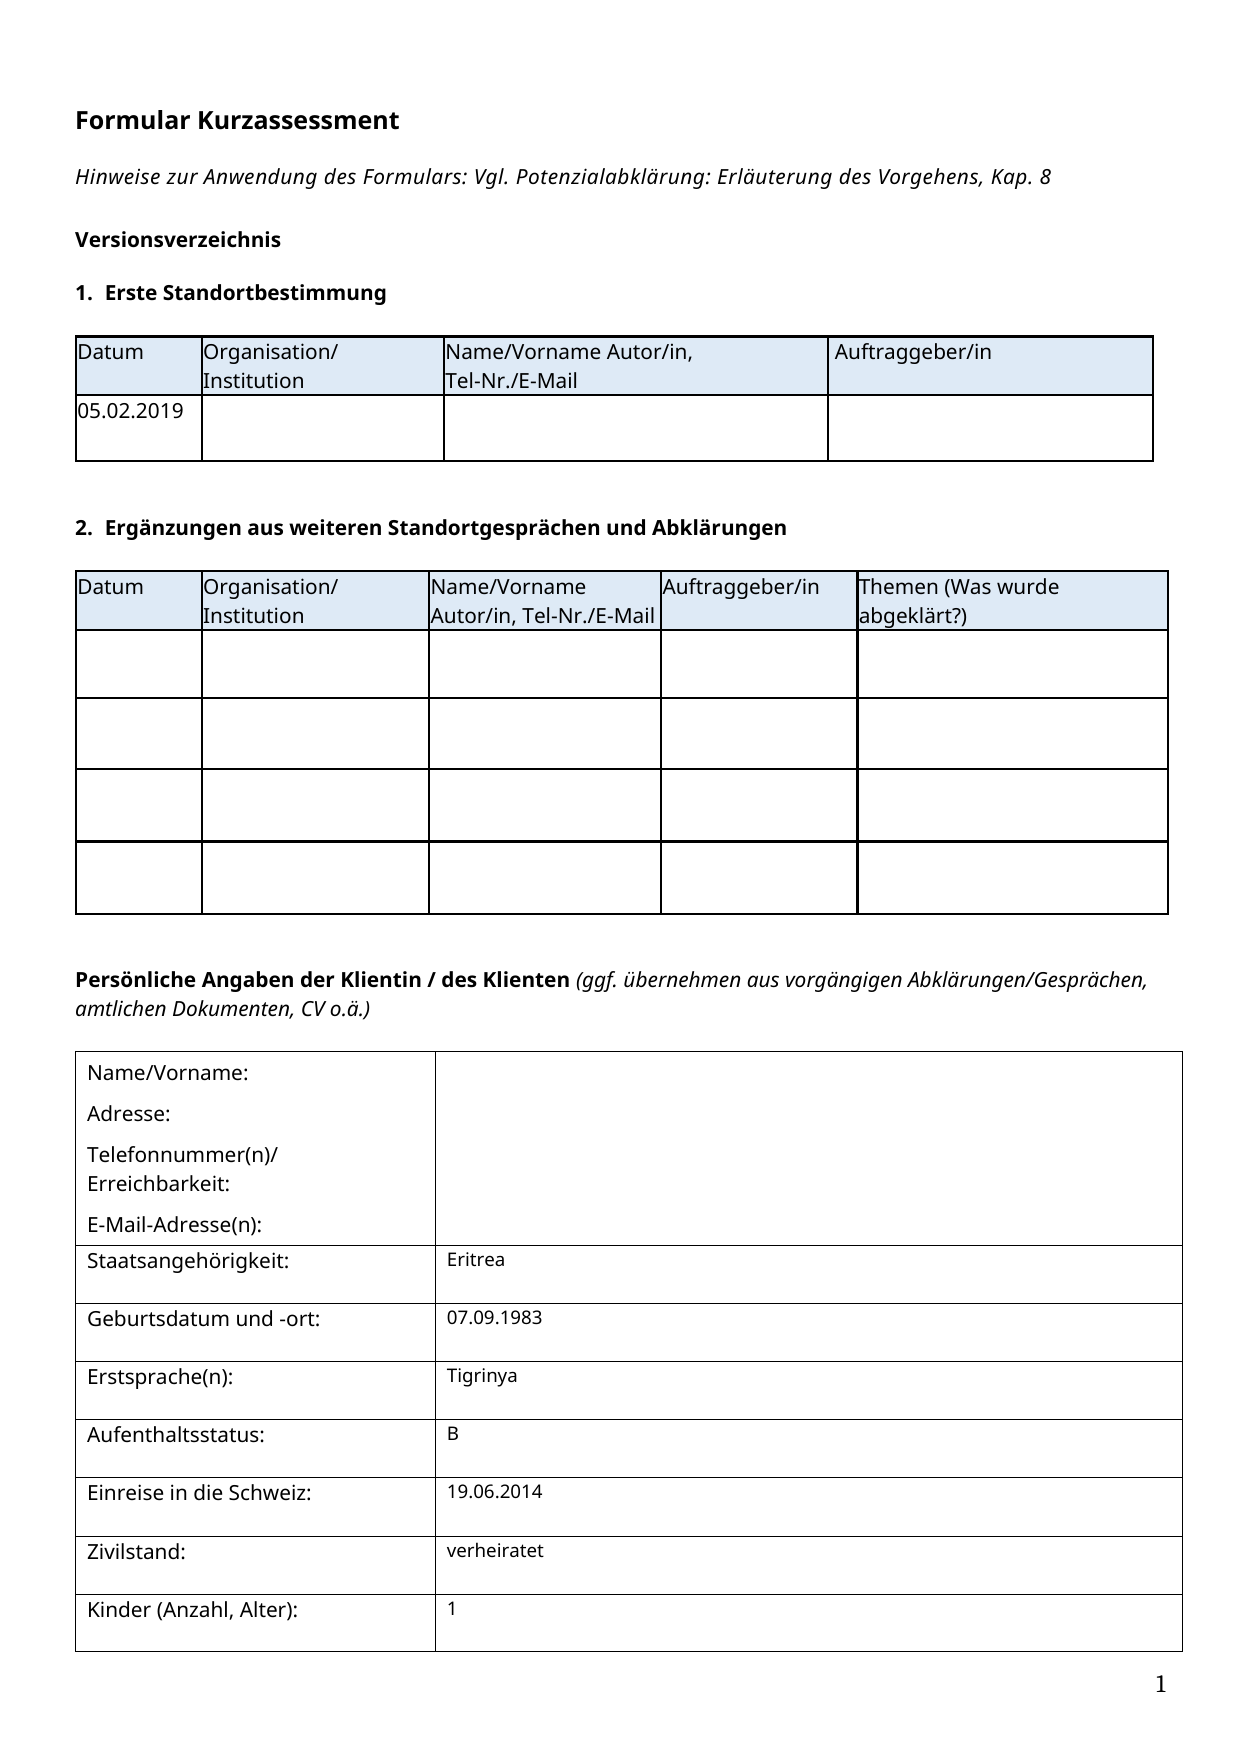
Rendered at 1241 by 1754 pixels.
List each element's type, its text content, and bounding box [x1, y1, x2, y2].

table_cell 05.02.2019 [77, 396, 201, 460]
table_cell [662, 699, 856, 768]
table_cell [859, 631, 1153, 697]
table_cell [859, 699, 1153, 768]
list Ergänzungen aus weiteren Standortgesprächen und Abklärungen [75, 513, 1165, 542]
table_cell [77, 770, 201, 840]
table_cell verheiratet [436, 1537, 1182, 1594]
table_cell Aufenthaltsstatus: [76, 1420, 435, 1477]
table_cell [203, 843, 428, 912]
table_cell 1 [436, 1595, 1182, 1651]
table_header Name/Vorname Autor/in, Tel-Nr./E-Mail [445, 338, 827, 394]
table_cell [1153, 631, 1167, 697]
table_cell Einreise in die Schweiz: [76, 1478, 435, 1536]
table_cell [662, 843, 856, 912]
text Formular Kurzassessment [75, 103, 1165, 137]
list Erste Standortbestimmung [75, 278, 1165, 307]
table_cell Zivilstand: [76, 1537, 435, 1594]
table_cell [445, 396, 827, 460]
table_cell Erstsprache(n): [76, 1362, 435, 1419]
table_cell [829, 396, 1152, 460]
table_cell B [436, 1420, 1182, 1477]
table_header [1153, 572, 1167, 629]
table_header Organisation/ Institution [203, 338, 443, 394]
table_cell [203, 770, 428, 840]
table_cell [1153, 699, 1167, 768]
table_cell [662, 631, 856, 697]
table_cell [430, 843, 660, 912]
table_header Datum [77, 572, 201, 629]
table_cell 07.09.1983 [436, 1304, 1182, 1361]
table_header Name/Vorname Autor/in, Tel-Nr./E-Mail [430, 572, 660, 629]
table_cell [859, 843, 1153, 912]
table_cell 19.06.2014 [436, 1478, 1182, 1536]
table_cell [77, 843, 201, 912]
table_cell [203, 699, 428, 768]
table_cell [1153, 843, 1167, 912]
table_cell [1153, 770, 1167, 840]
table_header Organisation/ Institution [203, 572, 428, 629]
table_header Name/Vorname: Adresse: Telefonnummer(n)/ Erreichbarkeit: E-Mail-Adresse(n): [76, 1052, 435, 1245]
table_cell [430, 631, 660, 697]
table_cell [430, 770, 660, 840]
table_header Themen (Was wurde abgeklärt?) [859, 572, 1153, 629]
table_cell [203, 631, 428, 697]
table_cell [77, 631, 201, 697]
table_cell [77, 699, 201, 768]
table_cell Eritrea [436, 1246, 1182, 1303]
text Versionsverzeichnis [75, 225, 1165, 253]
table_cell [859, 770, 1153, 840]
table_cell [662, 770, 856, 840]
table_header Auftraggeber/in [829, 338, 1152, 394]
text Persönliche Angaben der Klientin / des Klienten (ggf. übernehmen aus vorgängigen Abklärungen/Gesprächen, amtlichen Dokumenten, CV o.ä.) [75, 965, 1165, 1022]
table_cell Tigrinya [436, 1362, 1182, 1419]
title Hinweise zur Anwendung des Formulars: Vgl. Potenzialabklärung: Erläuterung des Vorgehens, Kap. 8 [75, 162, 1165, 191]
table_cell [203, 396, 443, 460]
table_header Auftraggeber/in [662, 572, 856, 629]
table_cell Staatsangehörigkeit: [76, 1246, 435, 1303]
table_header Datum [77, 338, 201, 394]
table_cell Kinder (Anzahl, Alter): [76, 1595, 435, 1651]
table_cell Geburtsdatum und -ort: [76, 1304, 435, 1361]
table_header [436, 1052, 1182, 1245]
table_cell [430, 699, 660, 768]
